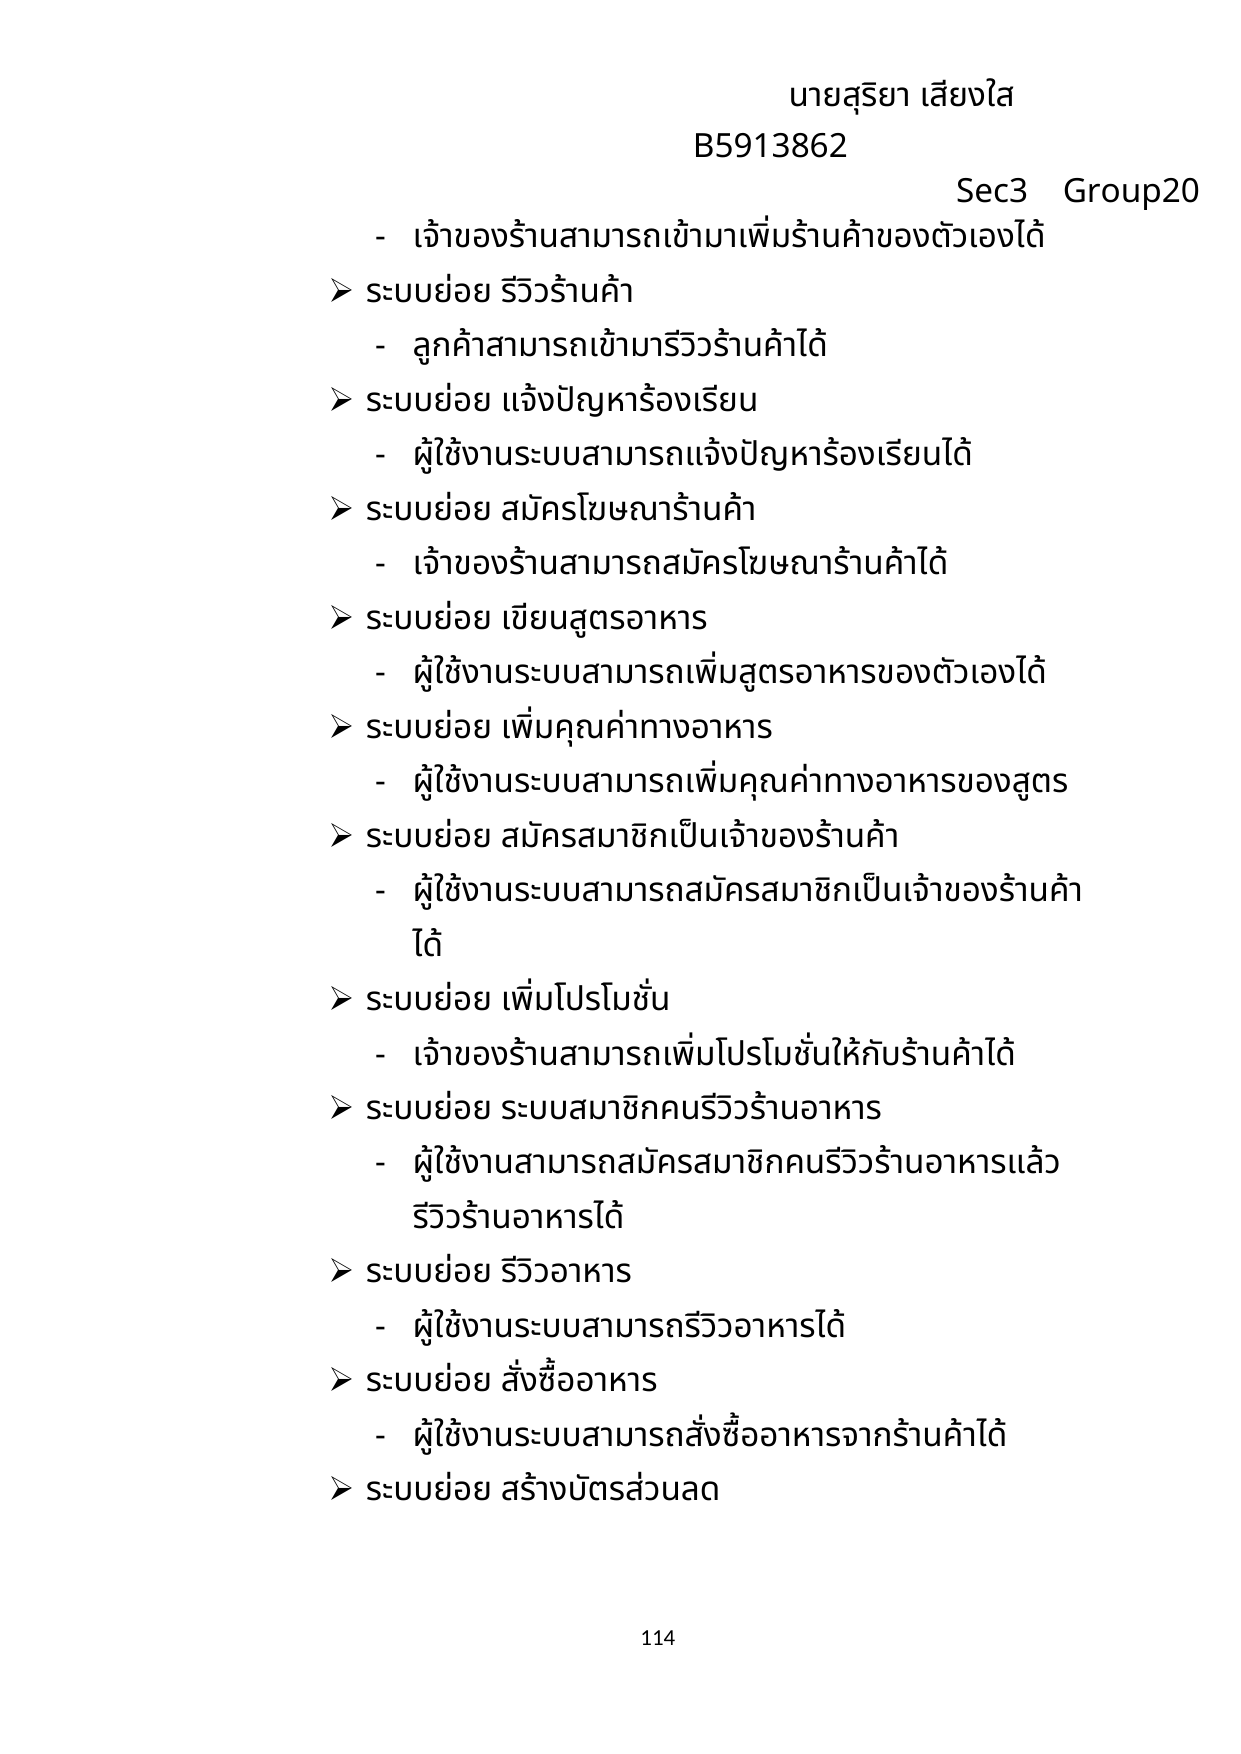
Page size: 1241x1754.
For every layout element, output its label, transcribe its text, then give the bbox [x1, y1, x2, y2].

list ผู้ใช้งานสามารถสมัครสมาชิกคนรีวิวร้านอาหารแล้วรีวิวร้านอาหารได้ [375, 1138, 1090, 1243]
list เจ้าของร้านสามารถสมัครโฆษณาร้านค้าได้ [375, 539, 1090, 590]
list ระบบย่อย สั่งซื้ออาหาร [328, 1356, 1090, 1407]
list ระบบย่อย รีวิวร้านค้า [328, 267, 1090, 317]
list ผู้ใช้งานระบบสามารถสั่งซื้ออาหารจากร้านค้าได้ [375, 1411, 1090, 1461]
list ระบบย่อย แจ้งปัญหาร้องเรียน [328, 376, 1090, 426]
list ระบบย่อย เพิ่มโปรโมชั่น [328, 975, 1090, 1025]
list ระบบย่อย รีวิวอาหาร [328, 1247, 1090, 1298]
list ระบบย่อย ระบบสมาชิกคนรีวิวร้านอาหาร [328, 1084, 1090, 1134]
list ระบบย่อย เขียนสูตรอาหาร [328, 594, 1090, 644]
list ผู้ใช้งานระบบสามารถสมัครสมาชิกเป็นเจ้าของร้านค้าได้ [375, 866, 1090, 971]
list ผู้ใช้งานระบบสามารถเพิ่มคุณค่าทางอาหารของสูตร [375, 757, 1090, 808]
list ระบบย่อย สมัครสมาชิกเป็นเจ้าของร้านค้า [328, 812, 1090, 862]
list ลูกค้าสามารถเข้ามารีวิวร้านค้าได้ [375, 321, 1090, 372]
list ผู้ใช้งานระบบสามารถเพิ่มสูตรอาหารของตัวเองได้ [375, 648, 1090, 699]
list เจ้าของร้านสามารถเพิ่มโปรโมชั่นให้กับร้านค้าได้ [375, 1029, 1090, 1080]
list ระบบย่อย สร้างบัตรส่วนลด [328, 1465, 1090, 1516]
list ระบบย่อย เพิ่มคุณค่าทางอาหาร [328, 703, 1090, 753]
list ผู้ใช้งานระบบสามารถรีวิวอาหารได้ [375, 1302, 1090, 1352]
list เจ้าของร้านสามารถเข้ามาเพิ่มร้านค้าของตัวเองได้ [375, 212, 1090, 263]
list ผู้ใช้งานระบบสามารถแจ้งปัญหาร้องเรียนได้ [375, 430, 1090, 481]
list ระบบย่อย สมัครโฆษณาร้านค้า [328, 485, 1090, 535]
